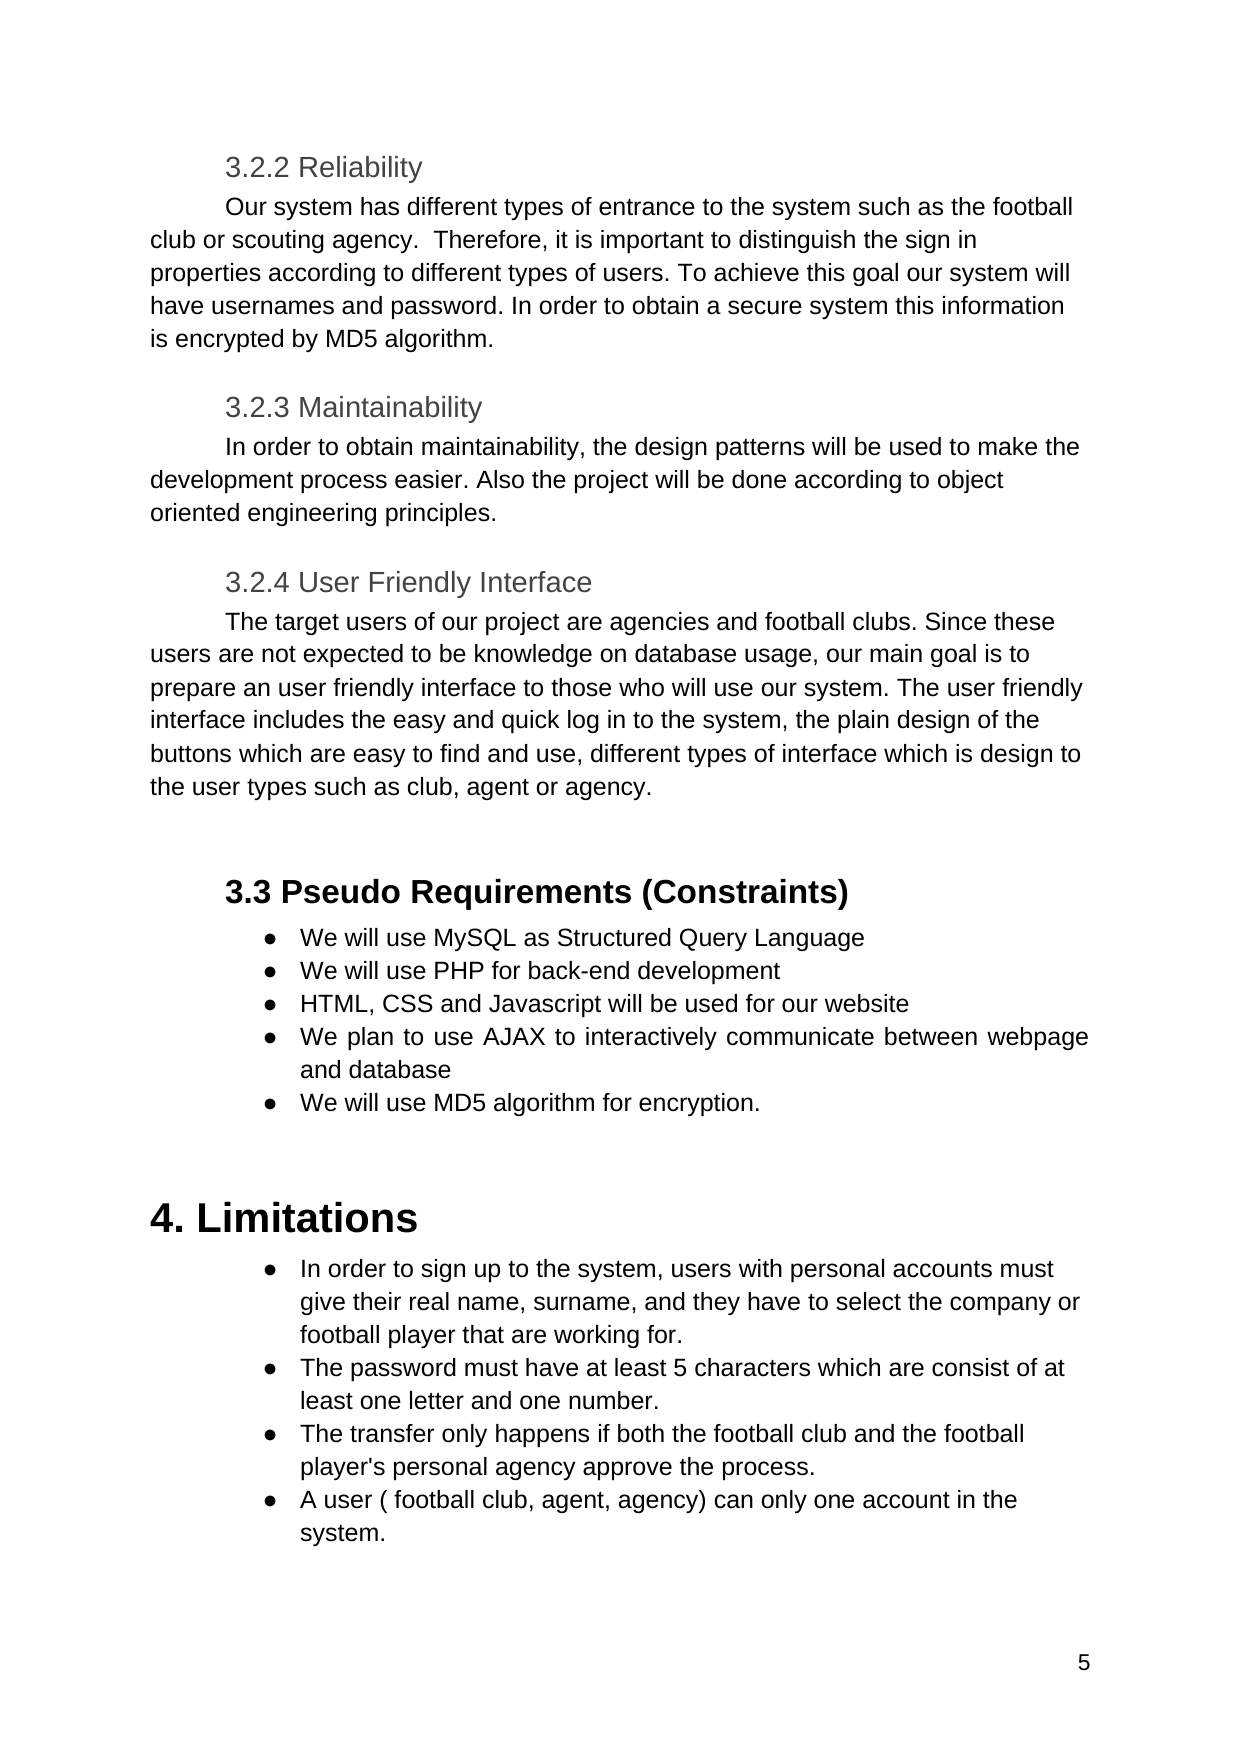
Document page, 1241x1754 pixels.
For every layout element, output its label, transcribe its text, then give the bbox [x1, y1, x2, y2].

list A user ( football club, agent, agency) can only one account in the system. [262, 1485, 1090, 1547]
text The target users of our project are agencies and football clubs. Since these users are not expected to be knowledge on database usage, our main goal is to prepare an user friendly interface to those who will use our system. The user friendly interface includes the easy and quick log in to the system, the plain design of the buttons which are easy to find and use, different types of interface which is design to the user types such as club, agent or agency. [150, 606, 1090, 800]
list The transfer only happens if both the football club and the football player's personal agency approve the process. [262, 1419, 1090, 1481]
list The password must have at least 5 characters which are consist of at least one letter and one number. [262, 1353, 1090, 1414]
text In order to obtain maintainability, the design patterns will be used to make the development process easier. Also the project will be done according to object oriented engineering principles. [150, 432, 1090, 527]
list We plan to use AJAX to interactively communicate between webpage and database [262, 1022, 1090, 1084]
list In order to sign up to the system, users with personal accounts must give their real name, surname, and they have to select the company or football player that are working for. [262, 1254, 1090, 1348]
subtitle 3.3 Pseudo Requirements (Constraints) [225, 872, 1090, 911]
list We will use PHP for back-end development [262, 956, 1090, 985]
subtitle 4. Limitations [150, 1193, 1090, 1241]
subtitle 3.2.2 Reliability [150, 150, 1090, 183]
subtitle 3.2.4 User Friendly Interface [150, 564, 1090, 598]
list HTML, CSS and Javascript will be used for our website [262, 989, 1090, 1018]
list We will use MD5 algorithm for encryption. [262, 1088, 1090, 1117]
subtitle 3.2.3 Maintainability [150, 390, 1090, 424]
text Our system has different types of entrance to the system such as the football club or scouting agency. Therefore, it is important to distinguish the sign in properties according to different types of users. To achieve this goal our system will have usernames and password. In order to obtain a secure system this information is encrypted by MD5 algorithm. [150, 192, 1090, 353]
list We will use MySQL as Structured Query Language [262, 923, 1090, 952]
